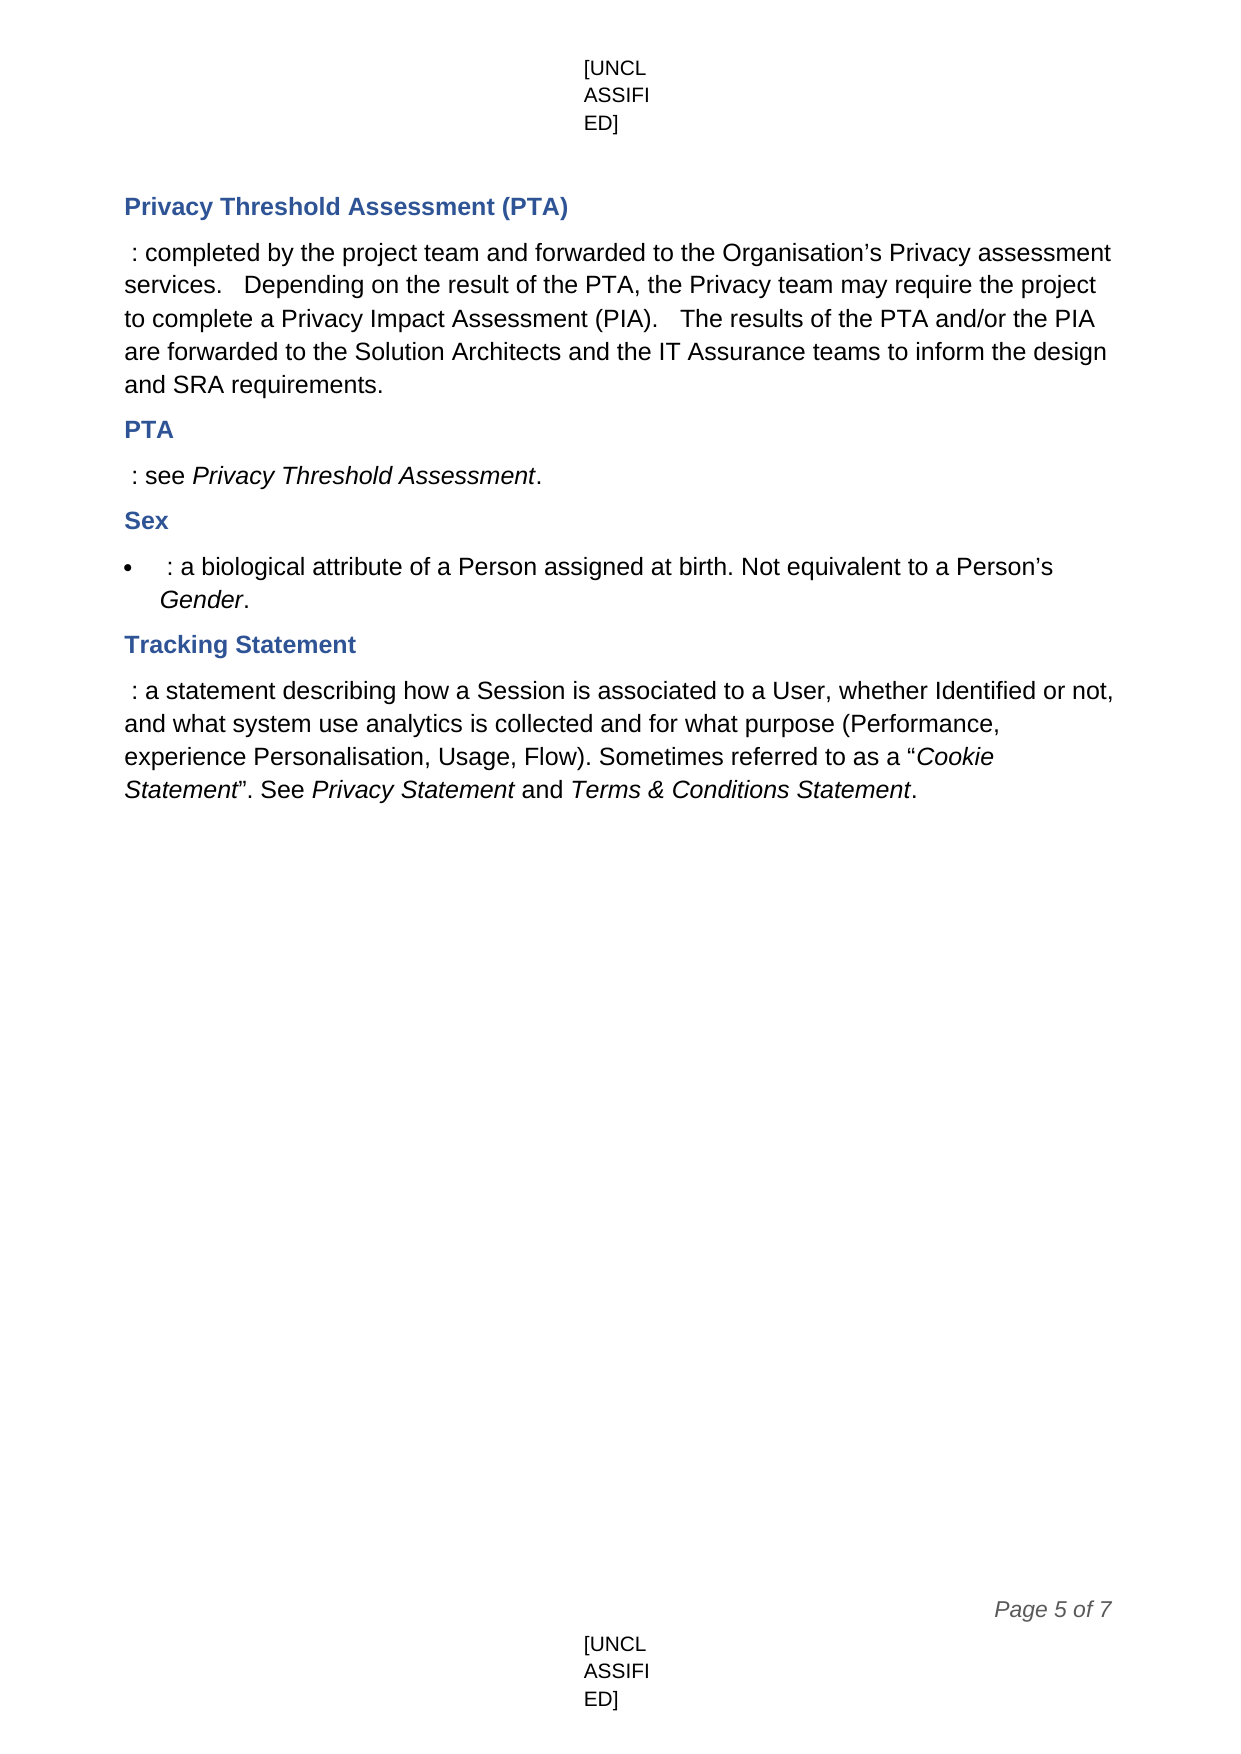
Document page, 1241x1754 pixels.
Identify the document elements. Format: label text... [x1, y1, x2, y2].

subtitle Tracking Statement [124, 630, 1116, 659]
subtitle Privacy Threshold Assessment (PTA) [124, 192, 1116, 221]
list : a biological attribute of a Person assigned at birth. Not equivalent to a Person’s Gender. [124, 552, 1116, 613]
subtitle PTA [124, 415, 1116, 444]
text : see Privacy Threshold Assessment. [124, 461, 1116, 489]
subtitle Sex [124, 506, 1116, 535]
text : a statement describing how a Session is associated to a User, whether Identified or not, and what system use analytics is collected and for what purpose (Performance, experience Personalisation, Usage, Flow). Sometimes referred to as a “Cookie Statement”. See Privacy Statement and Terms & Conditions Statement. [124, 676, 1116, 803]
text : completed by the project team and forwarded to the Organisation’s Privacy assessment services. Depending on the result of the PTA, the Privacy team may require the project to complete a Privacy Impact Assessment (PIA). The results of the PTA and/or the PIA are forwarded to the Solution Architects and the IT Assurance teams to inform the design and SRA requirements. [124, 237, 1116, 398]
